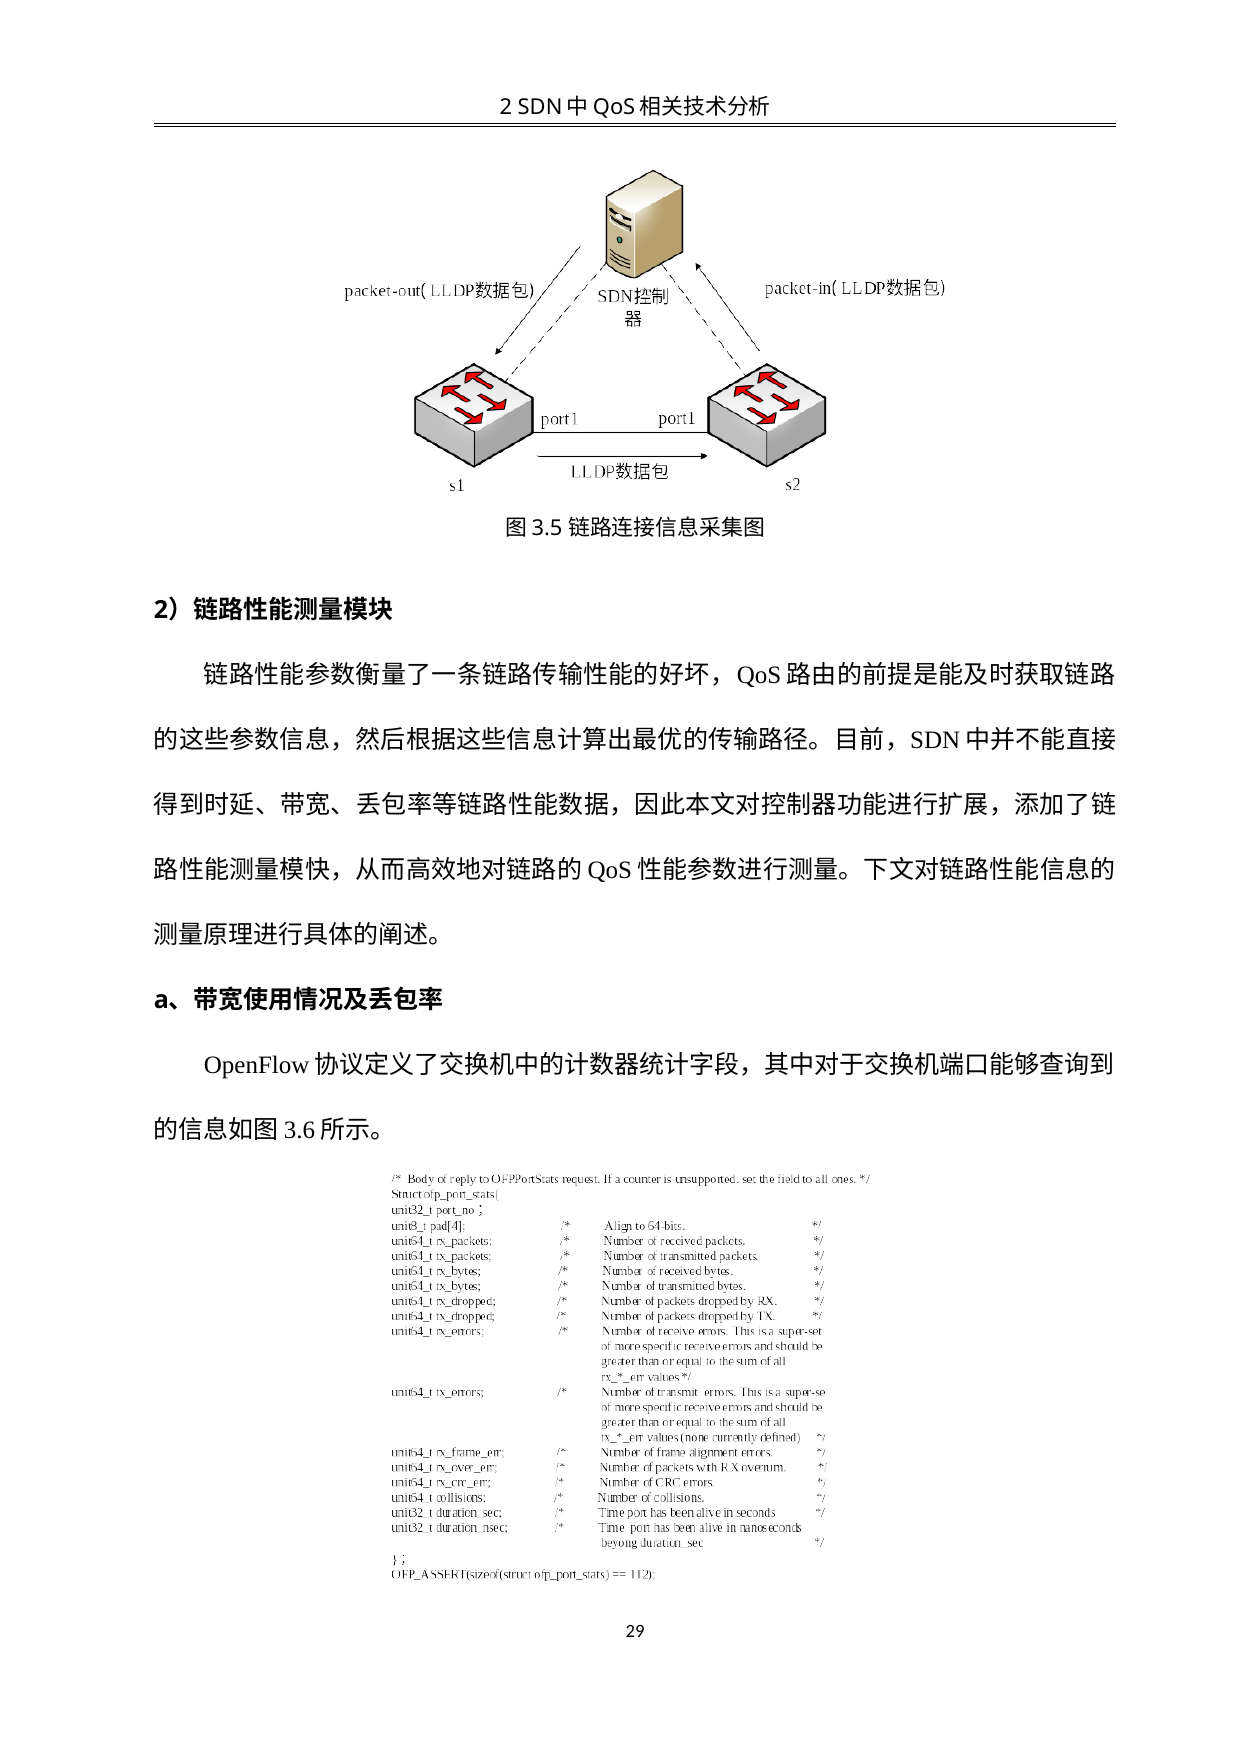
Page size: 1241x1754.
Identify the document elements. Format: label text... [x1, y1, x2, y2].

text 链路性能参数衡量了一条链路传输性能的好坏，QoS路由的前提是能及时获取链路的这些参数信息，然后根据这些信息计算出最优的传输路径。目前，SDN中并不能直接得到时延、带宽、丢包率等链路性能数据，因此本文对控制器功能进行扩展，添加了链路性能测量模快，从而高效地对链路的QoS性能参数进行测量。下文对链路性能信息的测量原理进行具体的阐述。 [154, 640, 1116, 965]
table_header [203, 1160, 1067, 1615]
text 2）链路性能测量模块 [154, 575, 1116, 640]
text a、带宽使用情况及丢包率 [154, 965, 1116, 1030]
text OpenFlow协议定义了交换机中的计数器统计字段，其中对于交换机端口能够查询到的信息如图3.6所示。 [154, 1030, 1116, 1160]
table_header [154, 153, 1116, 510]
table_cell 图3.5 链路连接信息采集图 [154, 510, 1116, 542]
